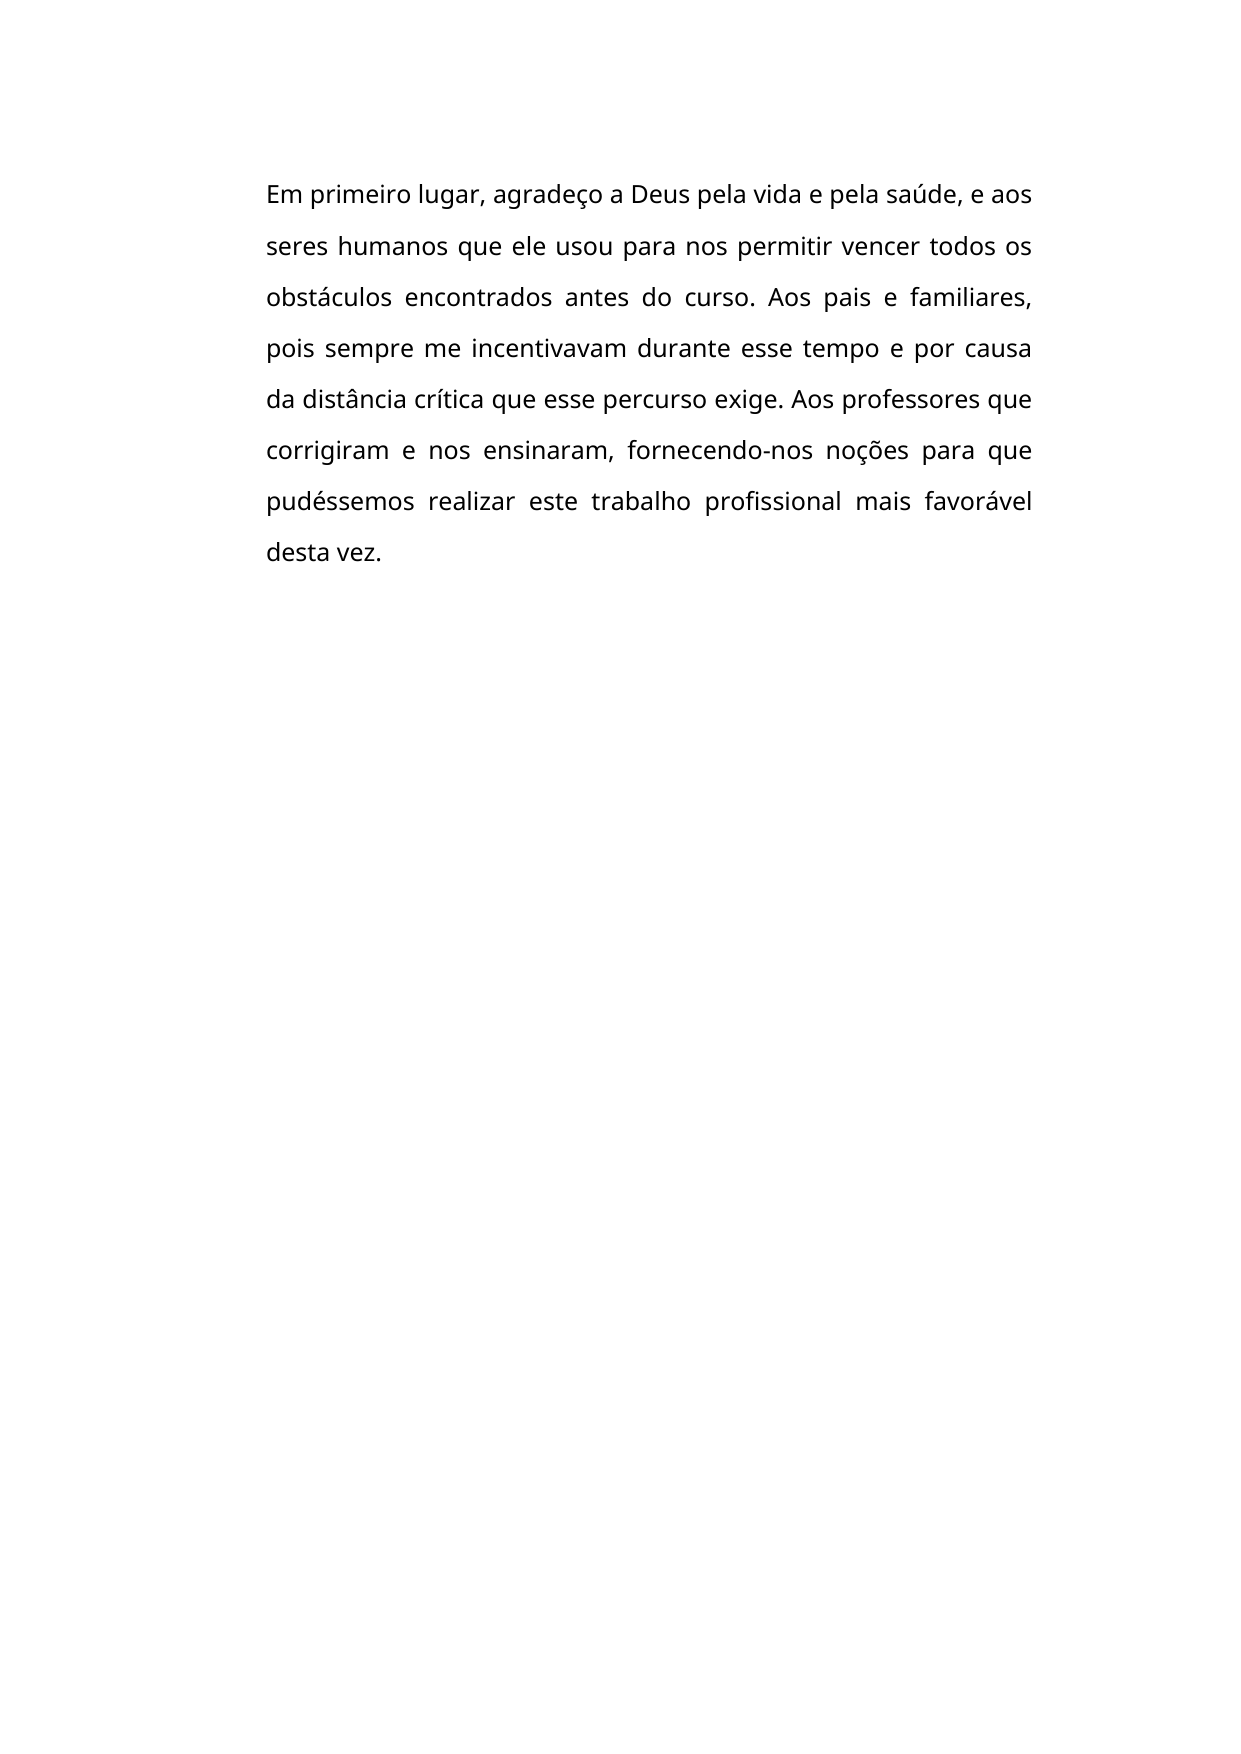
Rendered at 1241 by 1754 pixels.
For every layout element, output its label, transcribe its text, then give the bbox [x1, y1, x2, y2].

text Em primeiro lugar, agradeço a Deus pela vida e pela saúde, e aos seres humanos que ele usou para nos permitir vencer todos os obstáculos encontrados antes do curso. Aos pais e familiares, pois sempre me incentivavam durante esse tempo e por causa da distância crítica que esse percurso exige. Aos professores que corrigiram e nos ensinaram, fornecendo-nos noções para que pudéssemos realizar este trabalho profissional mais favorável desta vez. [266, 177, 1033, 568]
